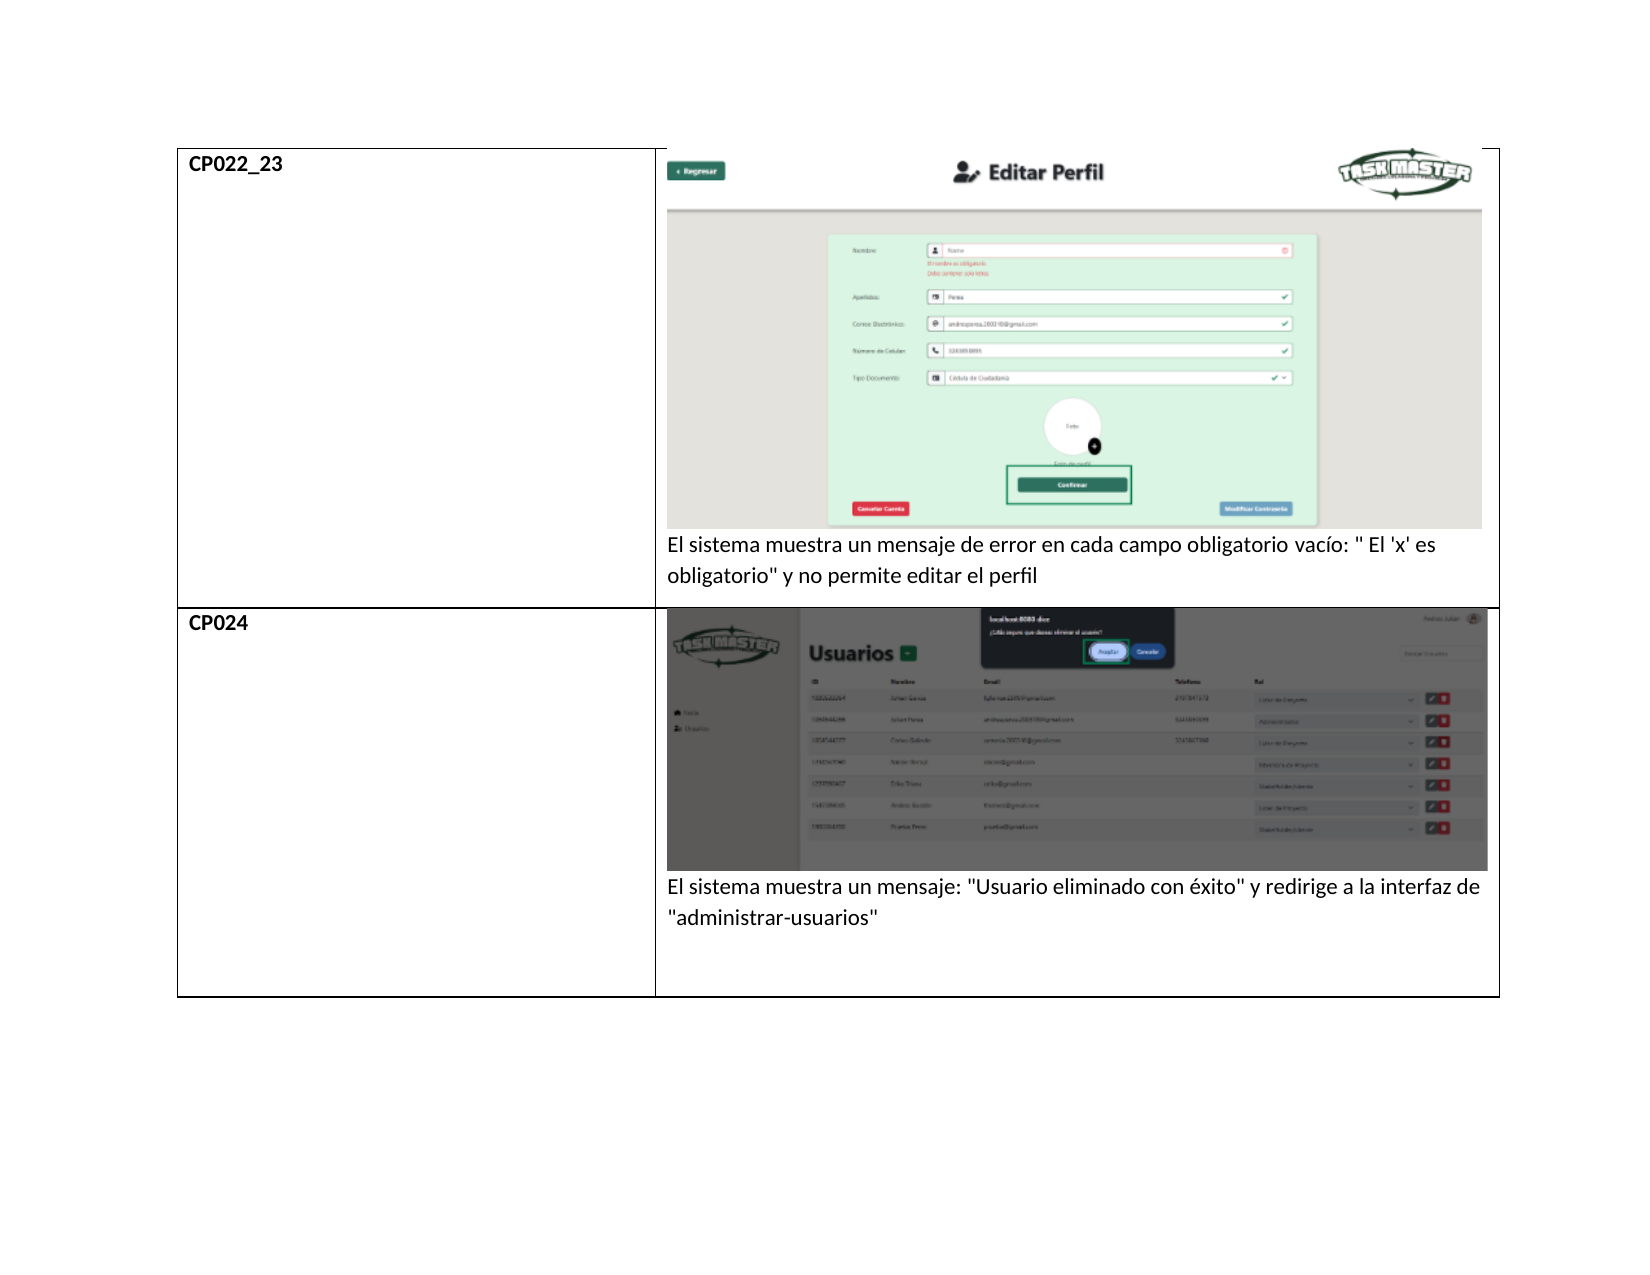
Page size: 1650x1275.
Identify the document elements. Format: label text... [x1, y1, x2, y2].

table_cell CP022_23 [178, 149, 655, 607]
table_cell El sistema muestra un mensaje: "Usuario eliminado con éxito" y redirige a la interfaz de "administrar-usuarios" [656, 609, 1499, 996]
picture [667, 608, 1488, 871]
table_cell CP024 [178, 609, 655, 996]
table_cell El sistema muestra un mensaje de error en cada campo obligatorio vacío: " El 'x' es obligatorio" y no permite editar el perfil [656, 149, 1499, 607]
picture [667, 148, 1482, 529]
